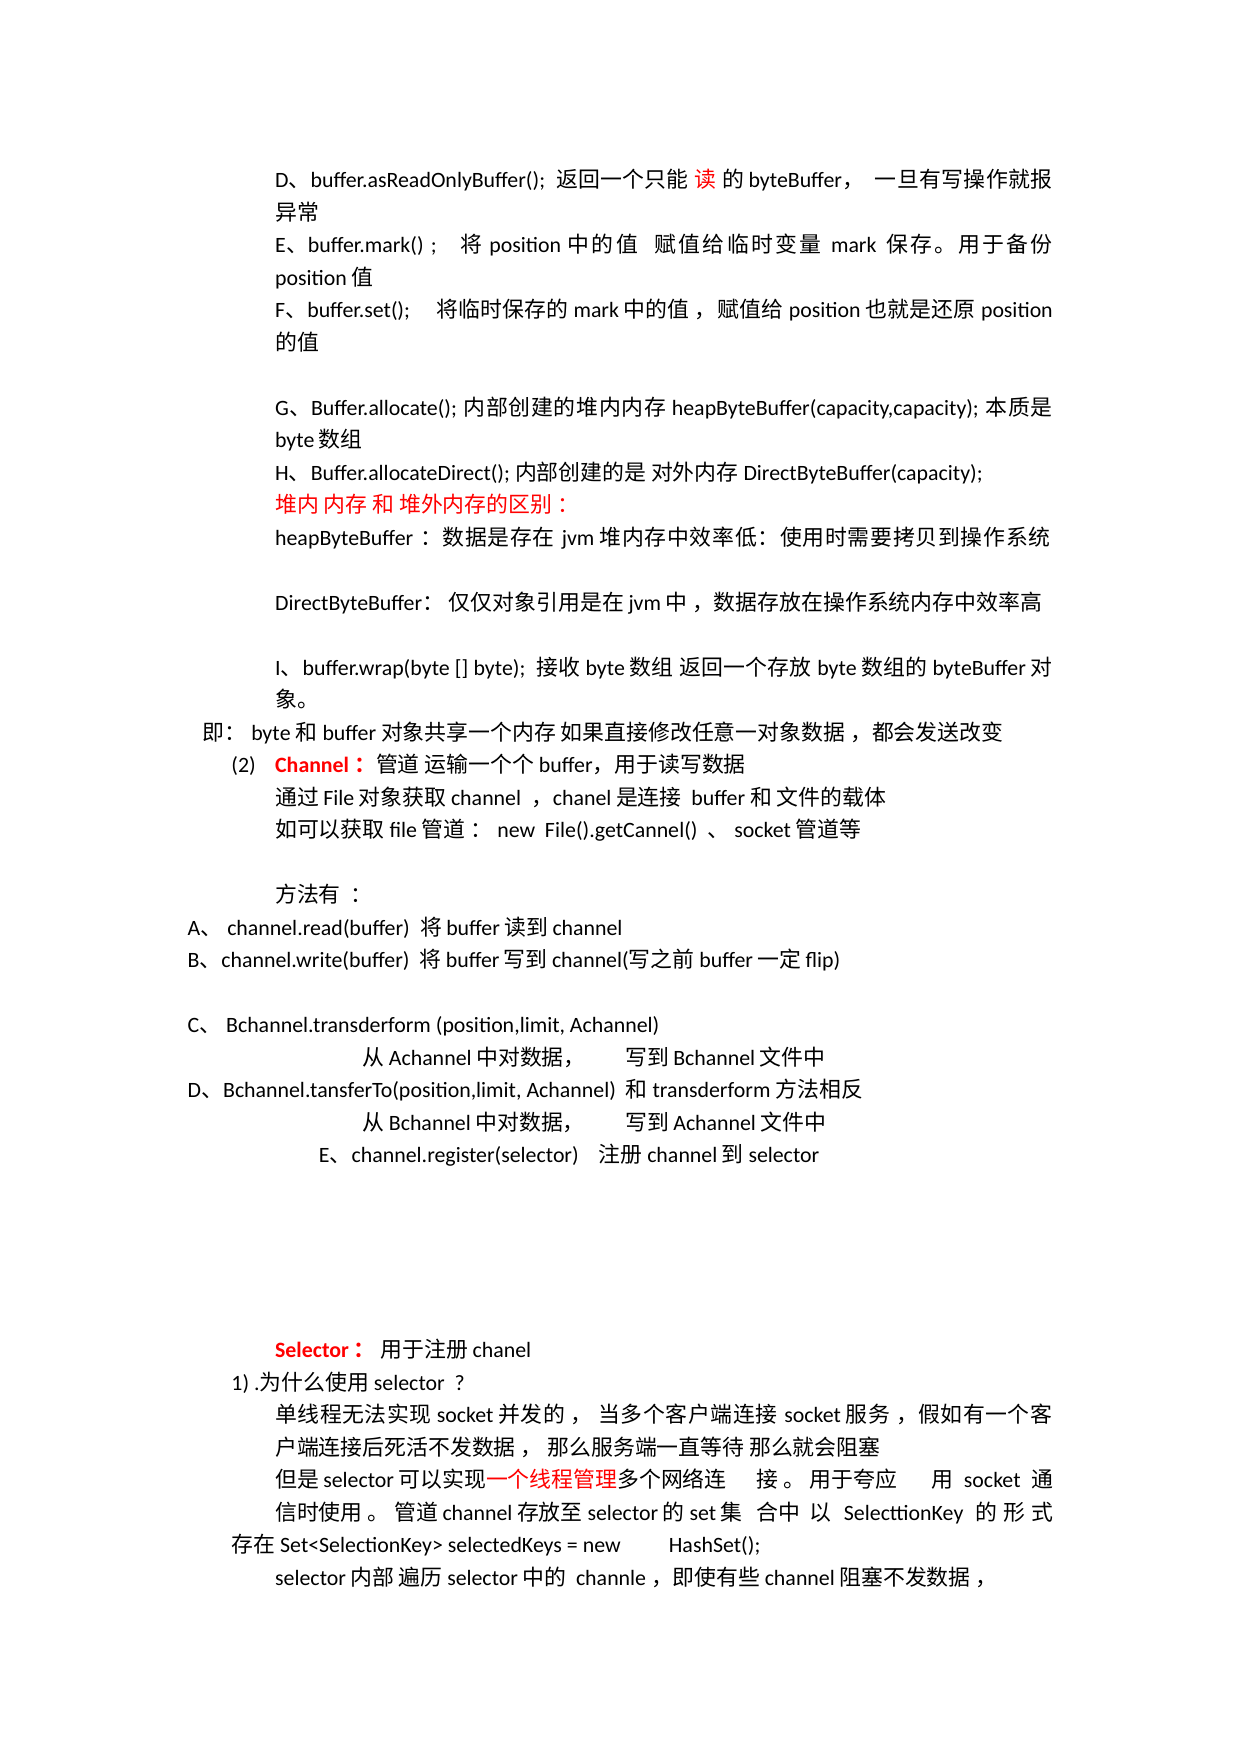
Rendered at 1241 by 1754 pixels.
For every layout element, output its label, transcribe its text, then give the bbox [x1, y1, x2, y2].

list Bchannel.tansferTo(position,limit, Achannel) 和 transderform 方法相反 [187, 1072, 1053, 1104]
list buffer.mark() ; 将position中的值 赋值给临时变量 mark 保存。用于备份position值 [275, 227, 1053, 292]
list buffer.set(); 将临时保存的mark中的值 ，赋值给 position也就是还原 position的值 [275, 292, 1053, 357]
list selector内部 遍历selector中的 channle ，即使有些channel阻塞不发数据 ， [231, 1559, 1053, 1592]
list 即： byte 和 buffer 对象共享一个内存 如果直接修改任意一对象数据 ，都会发送改变 [187, 714, 1053, 747]
list DirectByteBuffer： 仅仅对象引用是在jvm中 ，数据存放在操作系统内存中效率高 [231, 584, 1053, 617]
list 单线程无法实现socket并发的 ， 当多个客户端连接 socket服务 ，假如有一个客 户端连接后死活不发数据 ， 那么服务端一直等待 那么就会阻塞 [231, 1397, 1053, 1462]
list 堆内 内存 和 堆外内存的区别 ： [231, 487, 1053, 519]
list channel.write(buffer) 将buffer写到channel(写之前 buffer一定flip) [187, 942, 1053, 974]
list heapByteBuffer ：数据是存在 jvm堆内存中效率低：使用时需要拷贝到操作系统 [231, 519, 1053, 584]
list 但是selector可以实现一个线程管理多个网络连 接 。 用于夸应 用socket通 信时使用 。 管道channel存放至 selector的 set集 合中 以 SelecttionKey 的形式存在 Set<SelectionKey> selectedKeys = new HashSet(); [231, 1462, 1053, 1559]
list E、channel.register(selector) 注册 channel到 selector [275, 1137, 1053, 1169]
list 从Bchannel中对数据， 写到Achannel文件中 [362, 1104, 1053, 1137]
list buffer.wrap(byte [] byte); 接收byte数组 返回一个存放byte数组的byteBuffer对象。 [275, 649, 1053, 714]
list Selector ： 用于注册chanel [231, 1332, 1053, 1364]
list .为什么使用 selector ? [187, 1364, 1053, 1397]
list Channel ：管道 运输一个个 buffer，用于读写数据 通过File对象获取 channel ，chanel是连接 buffer 和 文件的载体 [231, 747, 1053, 812]
list 从Achannel中对数据， 写到Bchannel文件中 [362, 1039, 1053, 1072]
list channel.read(buffer) 将buffer读到channel [187, 909, 1053, 942]
list Bchannel.transderform (position,limit, Achannel) [187, 1007, 1053, 1039]
list Buffer.allocate(); 内部创建的堆内内存heapByteBuffer(capacity,capacity); 本质是byte数组 [275, 389, 1053, 454]
list buffer.asReadOnlyBuffer(); 返回一个只能 读 的byteBuffer， 一旦有写操作就报异常 [275, 162, 1053, 227]
list Buffer.allocateDirect(); 内部创建的是 对外内存 DirectByteBuffer(capacity); [275, 454, 1053, 487]
list 如可以获取 file 管道 ： new File().getCannel() 、 socket管道等 [231, 812, 1053, 844]
list 方法有 ： [187, 877, 1053, 909]
